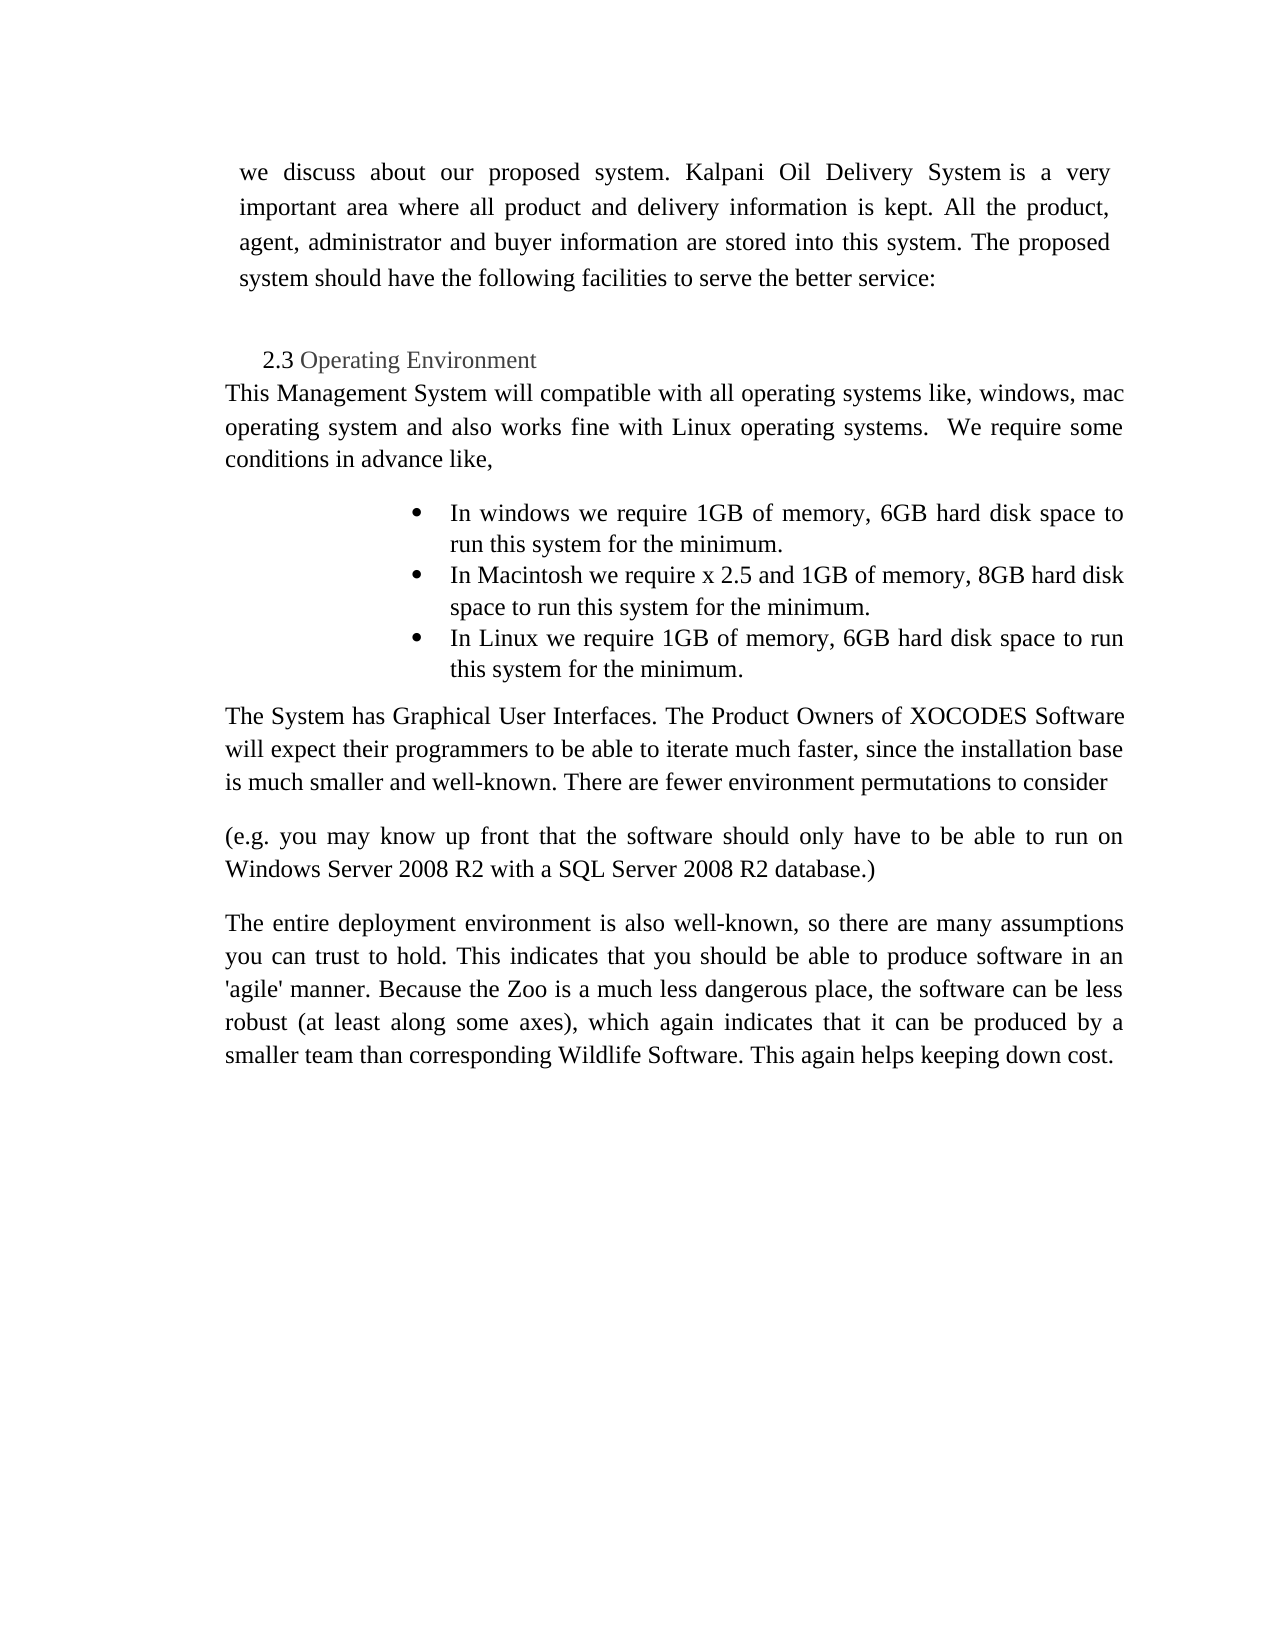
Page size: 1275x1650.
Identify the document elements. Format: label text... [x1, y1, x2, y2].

text (e.g. you may know up front that the software should only have to be able to run on Windows Server 2008 R2 with a SQL Server 2008 R2 database.) [225, 821, 1125, 883]
text The entire deployment environment is also well-known, so there are many assumptions you can trust to hold. This indicates that you should be able to produce software in an 'agile' manner. Because the Zoo is a much less dangerous place, the software can be less robust (at least along some axes), which again indicates that it can be produced by a smaller team than corresponding Wildlife Software. This again helps keeping down cost. [225, 908, 1125, 1069]
subtitle Operating Environment [262, 346, 1125, 374]
text The System has Graphical User Interfaces. The Product Owners of XOCODES Software will expect their programmers to be able to iterate much faster, since the installation base is much smaller and well-known. There are fewer environment permutations to consider [225, 701, 1125, 796]
list In Macintosh we require x 2.5 and 1GB of memory, 8GB hard disk space to run this system for the minimum. [412, 561, 1125, 620]
text This Management System will compatible with all operating systems like, windows, mac operating system and also works fine with Linux operating systems. We require some conditions in advance like, [225, 378, 1125, 473]
list In Linux we require 1GB of memory, 6GB hard disk space to run this system for the minimum. [412, 623, 1125, 682]
text we discuss about our proposed system. Kalpani Oil Delivery System is a very important area where all product and delivery information is kept. All the product, agent, administrator and buyer information are stored into this system. The proposed system should have the following facilities to serve the better service: [239, 150, 1111, 292]
list In windows we require 1GB of memory, 6GB hard disk space to run this system for the minimum. [412, 498, 1125, 558]
